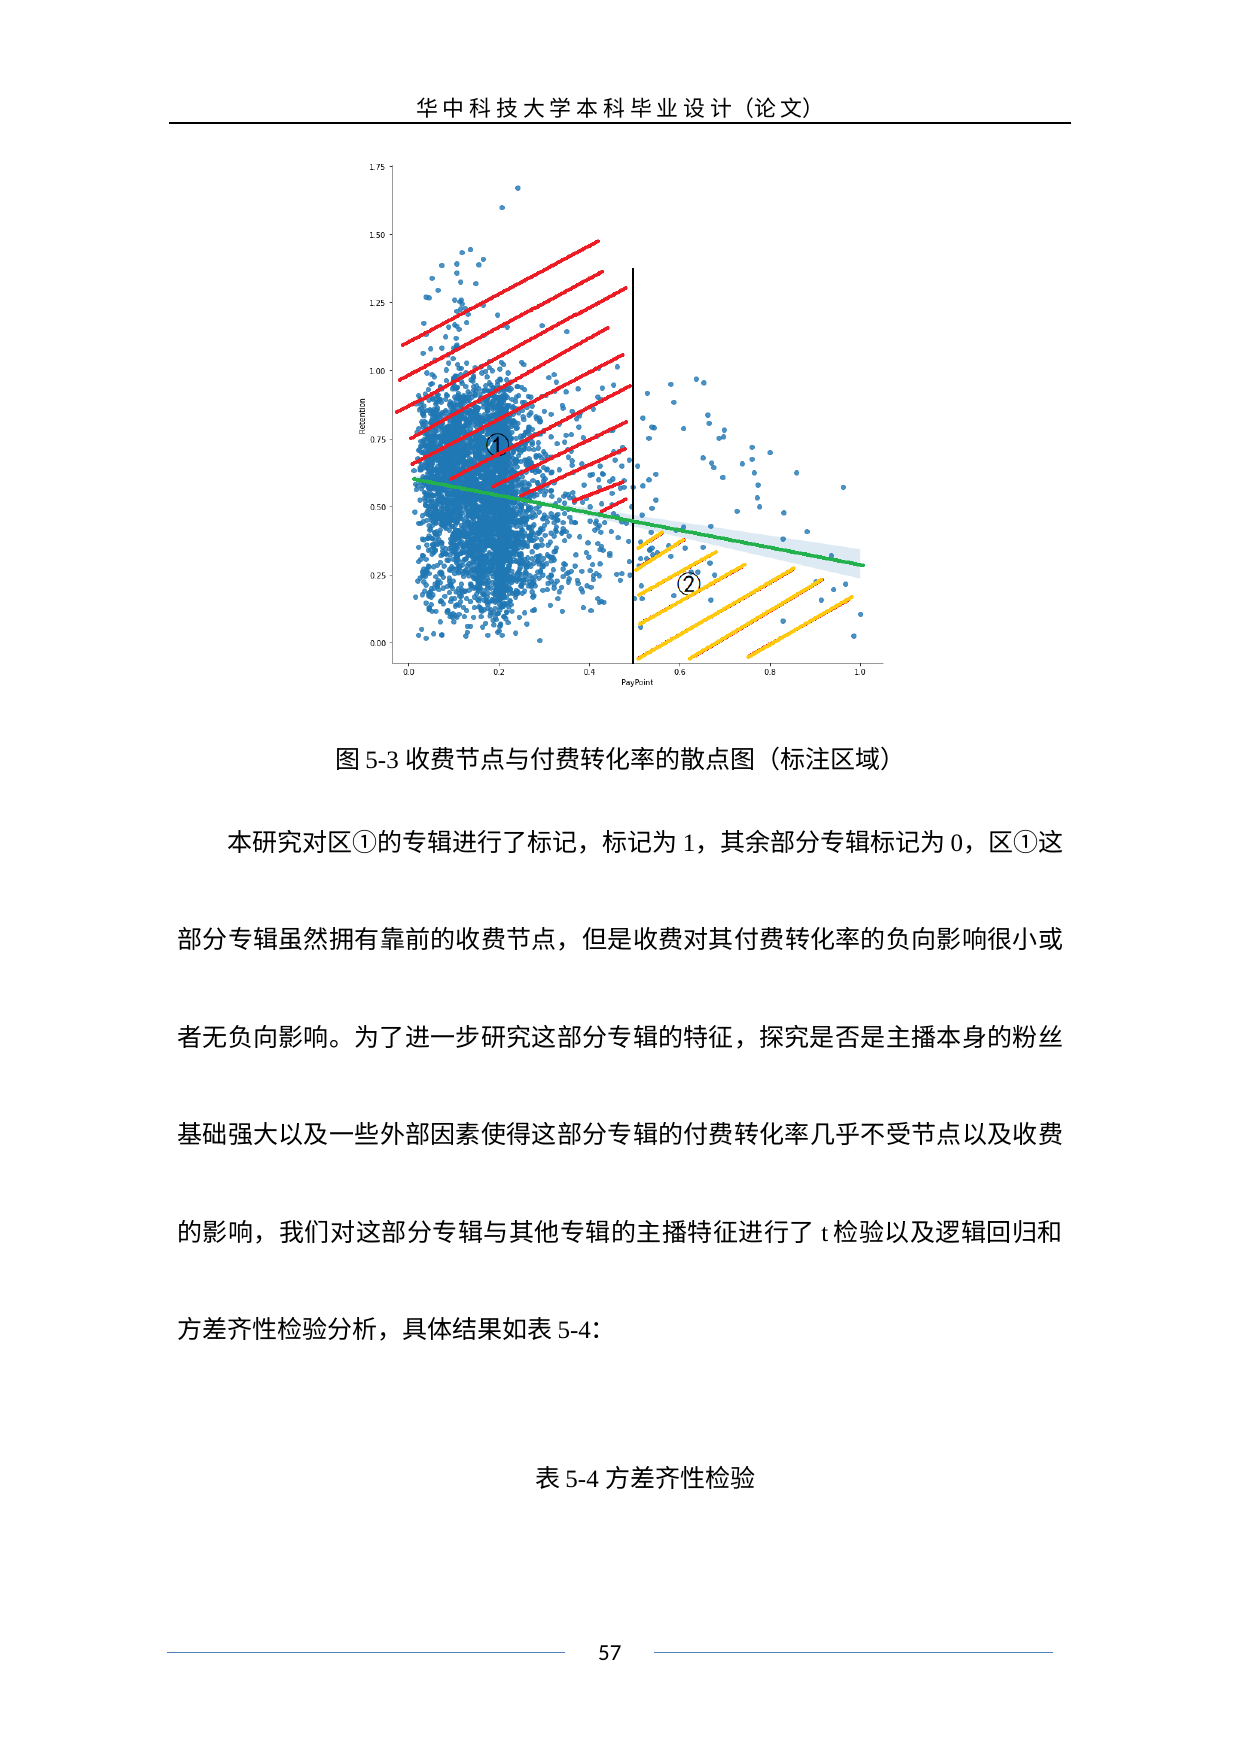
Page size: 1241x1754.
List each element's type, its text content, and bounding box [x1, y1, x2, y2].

picture [353, 158, 887, 691]
text 图5-3 收费节点与付费转化率的散点图（标注区域） [177, 725, 1063, 790]
text 表5-4 方差齐性检验 [177, 1444, 1063, 1509]
text 本研究对区①的专辑进行了标记，标记为1，其余部分专辑标记为0，区①这部分专辑虽然拥有靠前的收费节点，但是收费对其付费转化率的负向影响很小或者无负向影响。为了进一步研究这部分专辑的特征，探究是否是主播本身的粉丝基础强大以及一些外部因素使得这部分专辑的付费转化率几乎不受节点以及收费的影响，我们对这部分专辑与其他专辑的主播特征进行了t检验以及逻辑回归和方差齐性检验分析，具体结果如表5-4： [177, 808, 1063, 1361]
